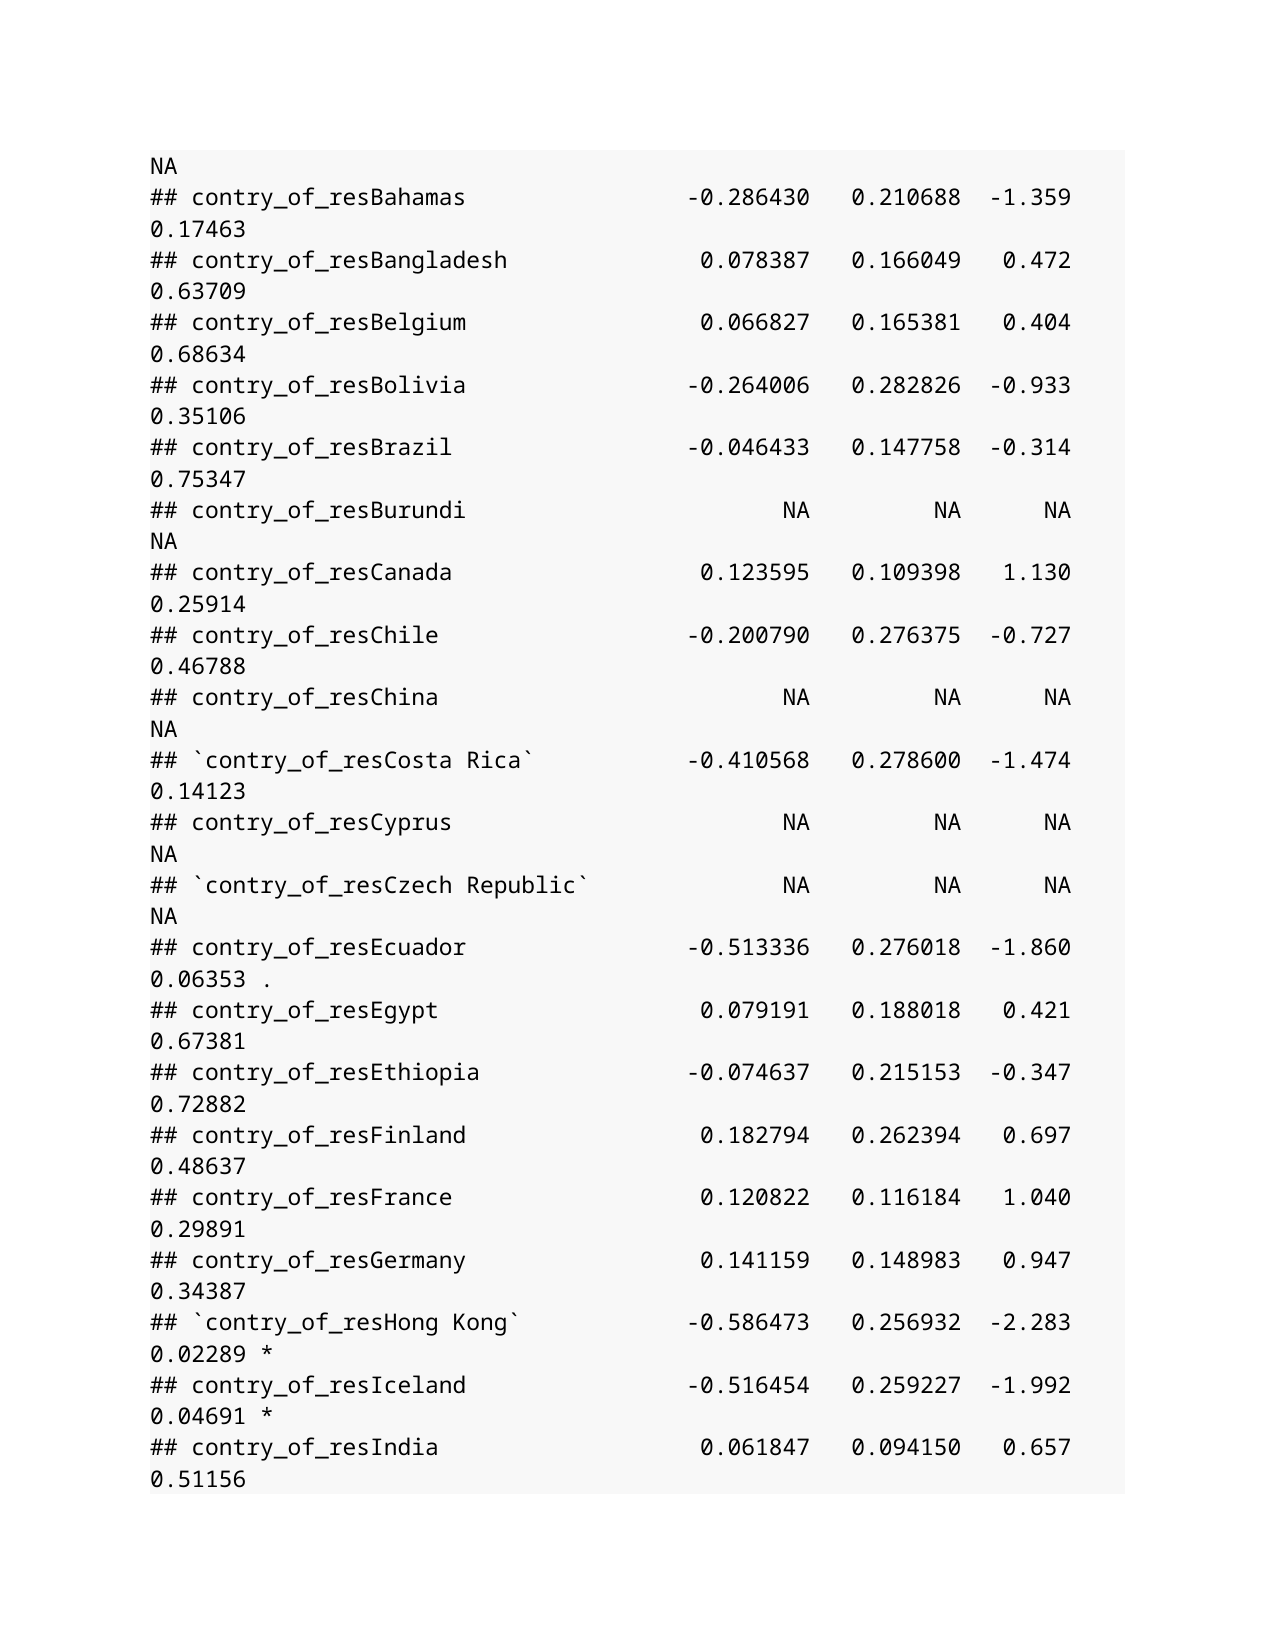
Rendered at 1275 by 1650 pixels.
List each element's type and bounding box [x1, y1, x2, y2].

text [150, 150, 1125, 1494]
